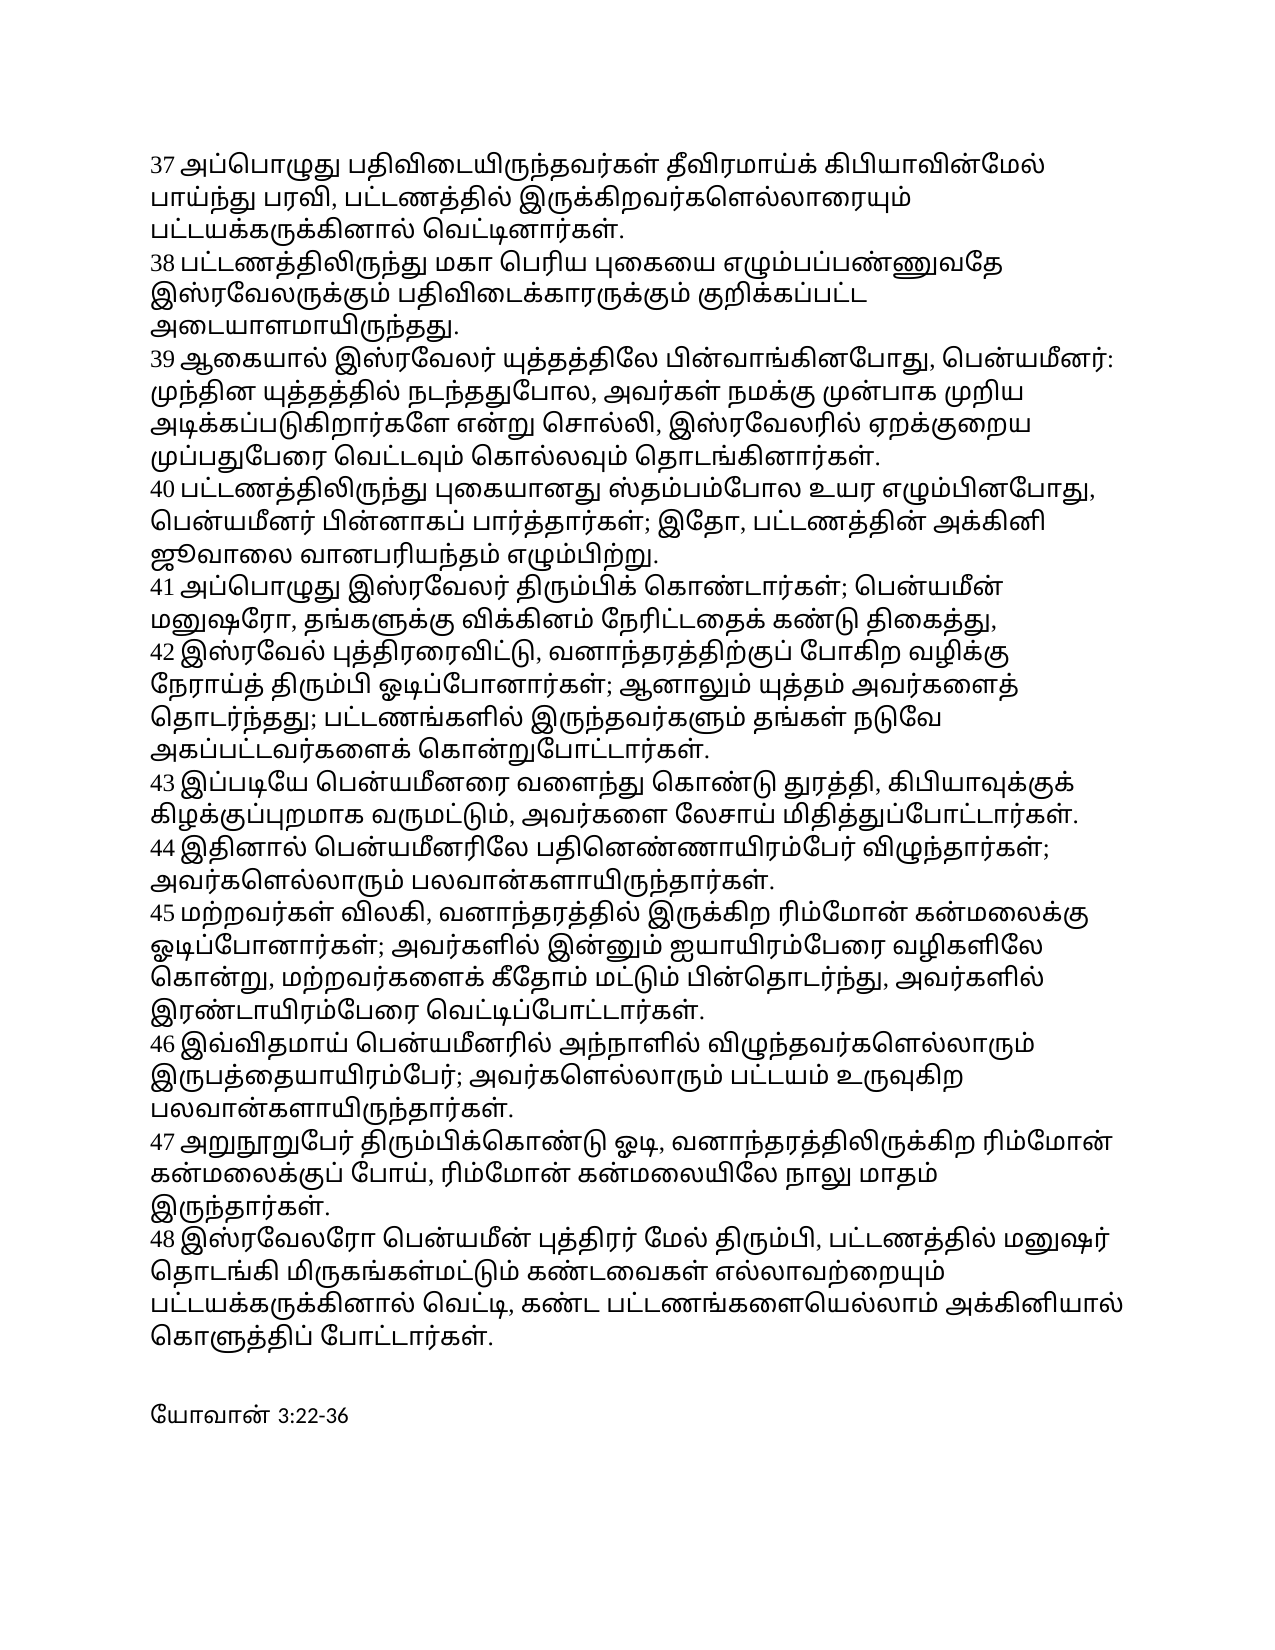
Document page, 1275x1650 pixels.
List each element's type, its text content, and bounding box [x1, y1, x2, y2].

text 40பட்டணத்திலிருந்து புகையானது ஸ்தம்பம்போல உயர எழும்பினபோது, பென்யமீனர் பின்னாகப் பார்த்தார்கள்; இதோ, பட்டணத்தின் அக்கினி ஜூவாலை வானபரியந்தம் எழும்பிற்று. [150, 474, 1125, 572]
text 43இப்படியே பென்யமீனரை வளைந்து கொண்டு துரத்தி, கிபியாவுக்குக் கிழக்குப்புறமாக வருமட்டும், அவர்களை லேசாய் மிதித்துப்போட்டார்கள். [150, 768, 1125, 833]
text 45மற்றவர்கள் விலகி, வனாந்தரத்தில் இருக்கிற ரிம்மோன் கன்மலைக்கு ஓடிப்போனார்கள்; அவர்களில் இன்னும் ஐயாயிரம்பேரை வழிகளிலே கொன்று, மற்றவர்களைக் கீதோம் மட்டும் பின்தொடர்ந்து, அவர்களில் இரண்டாயிரம்பேரை வெட்டிப்போட்டார்கள். [150, 898, 1125, 1029]
text 41அப்பொழுது இஸ்ரவேலர் திரும்பிக் கொண்டார்கள்; பென்யமீன் மனுஷரோ, தங்களுக்கு விக்கினம் நேரிட்டதைக் கண்டு திகைத்து, [150, 572, 1125, 637]
text 47அறுநூறுபேர் திரும்பிக்கொண்டு ஓடி, வனாந்தரத்திலிருக்கிற ரிம்மோன் கன்மலைக்குப் போய், ரிம்மோன் கன்மலையிலே நாலு மாதம் இருந்தார்கள். [150, 1127, 1125, 1224]
text யோவான் 3:22-36 [150, 1402, 1125, 1430]
text 39ஆகையால் இஸ்ரவேலர் யுத்தத்திலே பின்வாங்கினபோது, பென்யமீனர்: முந்தின யுத்தத்தில் நடந்ததுபோல, அவர்கள் நமக்கு முன்பாக முறிய அடிக்கப்படுகிறார்களே என்று சொல்லி, இஸ்ரவேலரில் ஏறக்குறைய முப்பதுபேரை வெட்டவும் கொல்லவும் தொடங்கினார்கள். [150, 344, 1125, 474]
text 44இதினால் பென்யமீனரிலே பதினெண்ணாயிரம்பேர் விழுந்தார்கள்; அவர்களெல்லாரும் பலவான்களாயிருந்தார்கள். [150, 833, 1125, 898]
text 46இவ்விதமாய் பென்யமீனரில் அந்நாளில் விழுந்தவர்களெல்லாரும் இருபத்தையாயிரம்பேர்; அவர்களெல்லாரும் பட்டயம் உருவுகிற பலவான்களாயிருந்தார்கள். [150, 1029, 1125, 1127]
text 48இஸ்ரவேலரோ பென்யமீன் புத்திரர் மேல் திரும்பி, பட்டணத்தில் மனுஷர் தொடங்கி மிருகங்கள்மட்டும் கண்டவைகள் எல்லாவற்றையும் பட்டயக்கருக்கினால் வெட்டி, கண்ட பட்டணங்களையெல்லாம் அக்கினியால் கொளுத்திப் போட்டார்கள். [150, 1224, 1125, 1355]
text 42இஸ்ரவேல் புத்திரரைவிட்டு, வனாந்தரத்திற்குப் போகிற வழிக்கு நேராய்த் திரும்பி ஓடிப்போனார்கள்; ஆனாலும் யுத்தம் அவர்களைத் தொடர்ந்தது; பட்டணங்களில் இருந்தவர்களும் தங்கள் நடுவே அகப்பட்டவர்களைக் கொன்றுபோட்டார்கள். [150, 637, 1125, 768]
text 38பட்டணத்திலிருந்து மகா பெரிய புகையை எழும்பப்பண்ணுவதே இஸ்ரவேலருக்கும் பதிவிடைக்காரருக்கும் குறிக்கப்பட்ட அடையாளமாயிருந்தது. [150, 248, 1125, 344]
text 37அப்பொழுது பதிவிடையிருந்தவர்கள் தீவிரமாய்க் கிபியாவின்மேல் பாய்ந்து பரவி, பட்டணத்தில் இருக்கிறவர்களெல்லாரையும் பட்டயக்கருக்கினால் வெட்டினார்கள். [150, 150, 1125, 248]
